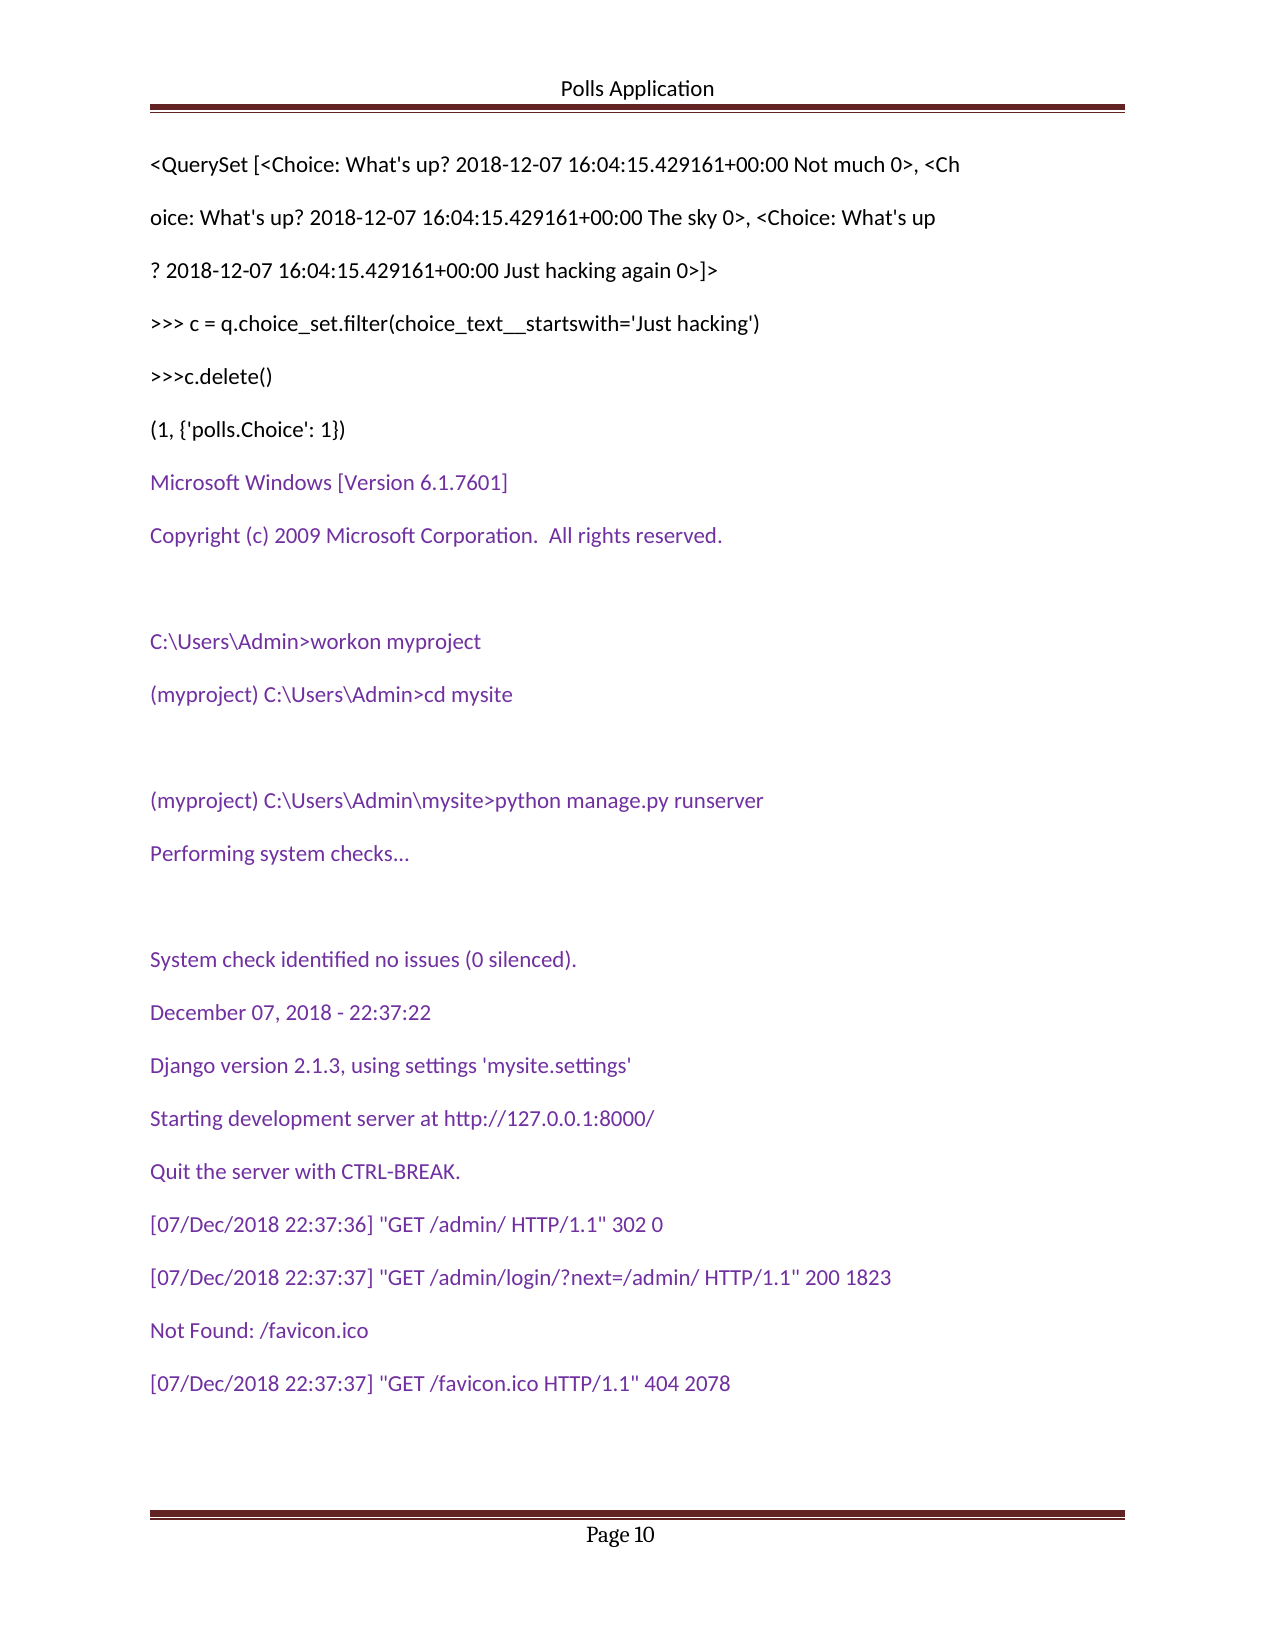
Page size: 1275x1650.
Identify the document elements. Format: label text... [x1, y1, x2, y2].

text [07/Dec/2018 22:37:36] "GET /admin/ HTTP/1.1" 302 0 [150, 1210, 1125, 1238]
text Microsoft Windows [Version 6.1.7601] [150, 468, 1125, 496]
text December 07, 2018 - 22:37:22 [150, 998, 1125, 1026]
text >>> c = q.choice_set.filter(choice_text__startswith='Just hacking') [150, 309, 1125, 337]
text (myproject) C:\Users\Admin\mysite>python manage.py runserver [150, 786, 1125, 814]
text Copyright (c) 2009 Microsoft Corporation. All rights reserved. [150, 521, 1125, 549]
text (1, {'polls.Choice': 1}) [150, 415, 1125, 443]
text Not Found: /favicon.ico [150, 1316, 1125, 1344]
text <QuerySet [<Choice: What's up? 2018-12-07 16:04:15.429161+00:00 Not much 0>, <Ch [150, 150, 1125, 178]
text Django version 2.1.3, using settings 'mysite.settings' [150, 1051, 1125, 1079]
text Quit the server with CTRL-BREAK. [150, 1157, 1125, 1185]
text [07/Dec/2018 22:37:37] "GET /favicon.ico HTTP/1.1" 404 2078 [150, 1369, 1125, 1397]
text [150, 203, 1125, 231]
text Starting development server at http://127.0.0.1:8000/ [150, 1104, 1125, 1132]
text C:\Users\Admin>workon myproject [150, 627, 1125, 655]
text Performing system checks... [150, 839, 1125, 867]
text [07/Dec/2018 22:37:37] "GET /admin/login/?next=/admin/ HTTP/1.1" 200 1823 [150, 1263, 1125, 1291]
text (myproject) C:\Users\Admin>cd mysite [150, 680, 1125, 708]
text System check identified no issues (0 silenced). [150, 945, 1125, 973]
text >>>c.delete() [150, 362, 1125, 390]
text ? 2018-12-07 16:04:15.429161+00:00 Just hacking again 0>]> [150, 256, 1125, 284]
